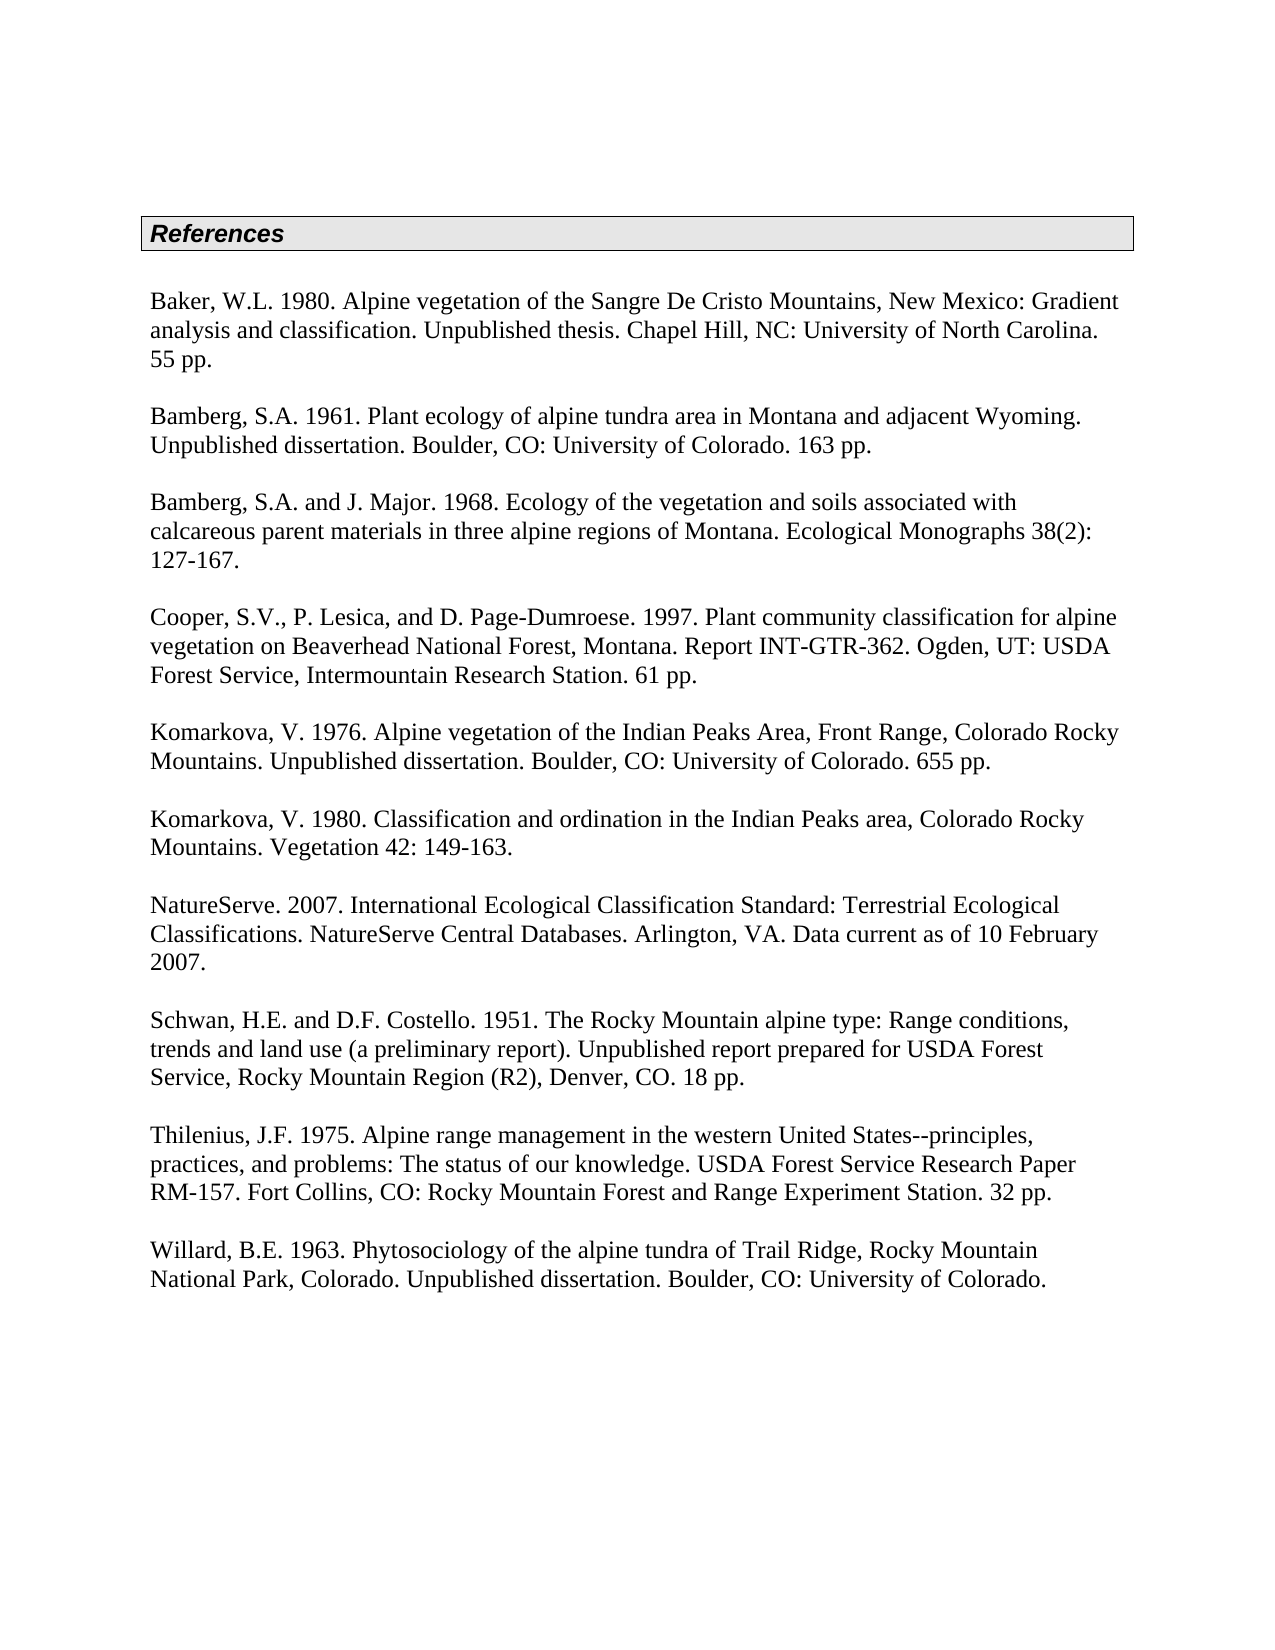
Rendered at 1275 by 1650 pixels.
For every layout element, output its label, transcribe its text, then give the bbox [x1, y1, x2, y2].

text Bamberg, S.A. 1961. Plant ecology of alpine tundra area in Montana and adjacent Wyoming. Unpublished dissertation. Boulder, CO: University of Colorado. 163 pp. [150, 401, 1125, 459]
text Bamberg, S.A. and J. Major. 1968. Ecology of the vegetation and soils associated with calcareous parent materials in three alpine regions of Montana. Ecological Monographs 38(2): 127-167. [150, 487, 1125, 574]
text Komarkova, V. 1980. Classification and ordination in the Indian Peaks area, Colorado Rocky Mountains. Vegetation 42: 149-163. [150, 804, 1125, 861]
text Komarkova, V. 1976. Alpine vegetation of the Indian Peaks Area, Front Range, Colorado Rocky Mountains. Unpublished dissertation. Boulder, CO: University of Colorado. 655 pp. [150, 717, 1125, 775]
text Schwan, H.E. and D.F. Costello. 1951. The Rocky Mountain alpine type: Range conditions, trends and land use (a preliminary report). Unpublished report prepared for USDA Forest Service, Rocky Mountain Region (R2), Denver, CO. 18 pp. [150, 1005, 1125, 1091]
text Thilenius, J.F. 1975. Alpine range management in the western United States--principles, practices, and problems: The status of our knowledge. USDA Forest Service Research Paper RM-157. Fort Collins, CO: Rocky Mountain Forest and Range Experiment Station. 32 pp. [150, 1120, 1125, 1206]
text Willard, B.E. 1963. Phytosociology of the alpine tundra of Trail Ridge, Rocky Mountain National Park, Colorado. Unpublished dissertation. Boulder, CO: University of Colorado. [150, 1235, 1125, 1292]
text Cooper, S.V., P. Lesica, and D. Page-Dumroese. 1997. Plant community classification for alpine vegetation on Beaverhead National Forest, Montana. Report INT-GTR-362. Ogden, UT: USDA Forest Service, Intermountain Research Station. 61 pp. [150, 602, 1125, 689]
text NatureServe. 2007. International Ecological Classification Standard: Terrestrial Ecological Classifications. NatureServe Central Databases. Arlington, VA. Data current as of 10 February 2007. [150, 890, 1125, 976]
text References [142, 217, 1133, 250]
text Baker, W.L. 1980. Alpine vegetation of the Sangre De Cristo Mountains, New Mexico: Gradient analysis and classification. Unpublished thesis. Chapel Hill, NC: University of North Carolina. 55 pp. [150, 286, 1125, 372]
